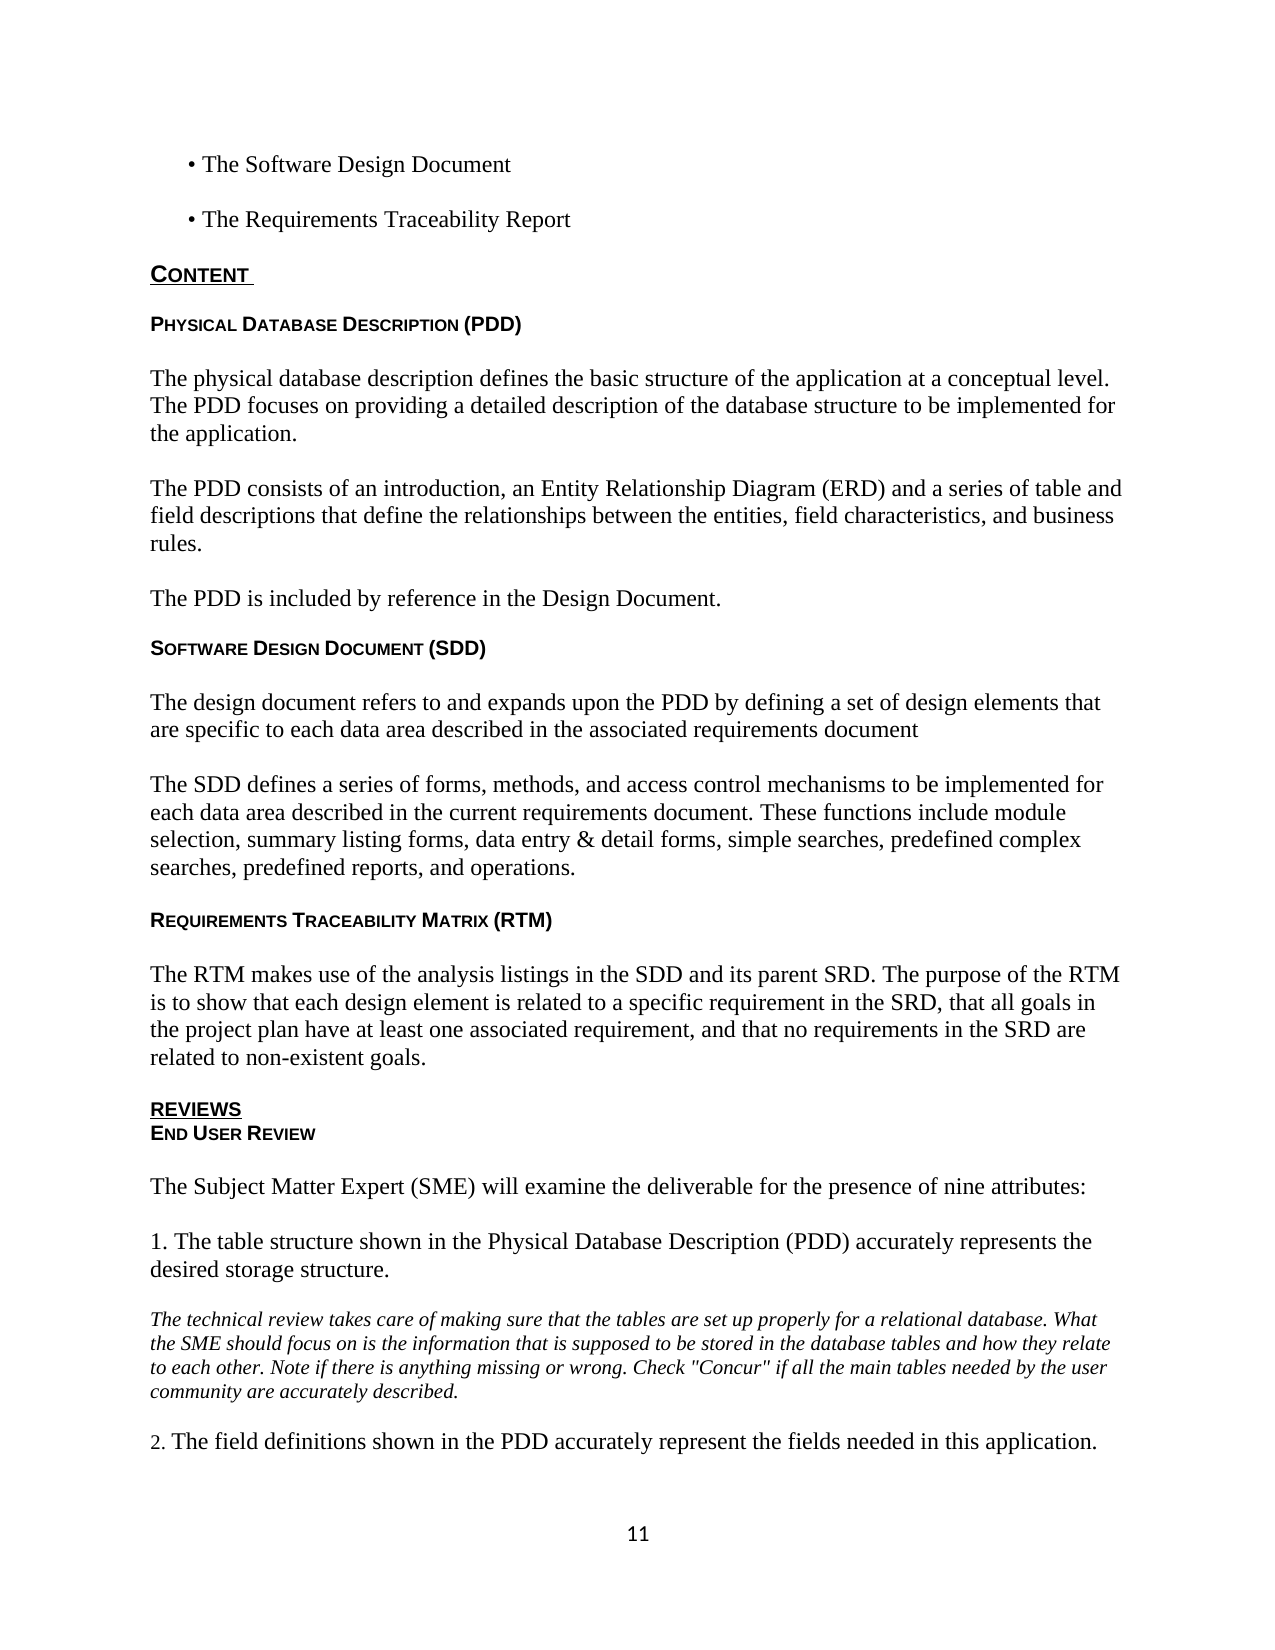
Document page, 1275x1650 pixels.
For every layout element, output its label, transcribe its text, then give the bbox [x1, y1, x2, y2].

text PHYSICAL DATABASE DESCRIPTION (PDD) [150, 312, 1125, 336]
text The design document refers to and expands upon the PDD by defining a set of design elements that are specific to each data area described in the associated requirements document [150, 687, 1125, 743]
text END USER REVIEW [150, 1121, 1125, 1144]
text The PDD consists of an introduction, an Entity Relationship Diagram (ERD) and a series of table and field descriptions that define the relationships between the entities, field characteristics, and business rules. [150, 474, 1125, 557]
text 1. The table structure shown in the Physical Database Description (PDD) accurately represents the desired storage structure. [150, 1227, 1125, 1283]
text The physical database description defines the basic structure of the application at a conceptual level. The PDD focuses on providing a detailed description of the database structure to be implemented for the application. [150, 363, 1125, 446]
text • The Software Design Document [187, 150, 1125, 178]
text The Subject Matter Expert (SME) will examine the deliverable for the presence of nine attributes: [150, 1172, 1125, 1200]
text REVIEWS [150, 1098, 1125, 1121]
text SOFTWARE DESIGN DOCUMENT (SDD) [150, 636, 1125, 660]
text The technical review takes care of making sure that the tables are set up properly for a relational database. What the SME should focus on is the information that is supposed to be stored in the database tables and how they relate to each other. Note if there is anything missing or wrong. Check "Concur" if all the main tables needed by the user community are accurately described. [150, 1307, 1125, 1403]
text The SDD defines a series of forms, methods, and access control mechanisms to be implemented for each data area described in the current requirements document. These functions include module selection, summary listing forms, data entry & detail forms, simple searches, predefined complex searches, predefined reports, and operations. [150, 770, 1125, 881]
text • The Requirements Traceability Report [150, 205, 1125, 233]
text 2. The field definitions shown in the PDD accurately represent the fields needed in this application. [150, 1427, 1125, 1454]
text CONTENT [150, 260, 1125, 288]
text REQUIREMENTS TRACEABILITY MATRIX (RTM) [150, 908, 1125, 932]
text The RTM makes use of the analysis listings in the SDD and its parent SRD. The purpose of the RTM is to show that each design element is related to a specific requirement in the SRD, that all goals in the project plan have at least one associated requirement, and that no requirements in the SRD are related to non-existent goals. [150, 960, 1125, 1070]
text The PDD is included by reference in the Design Document. [150, 584, 1125, 612]
